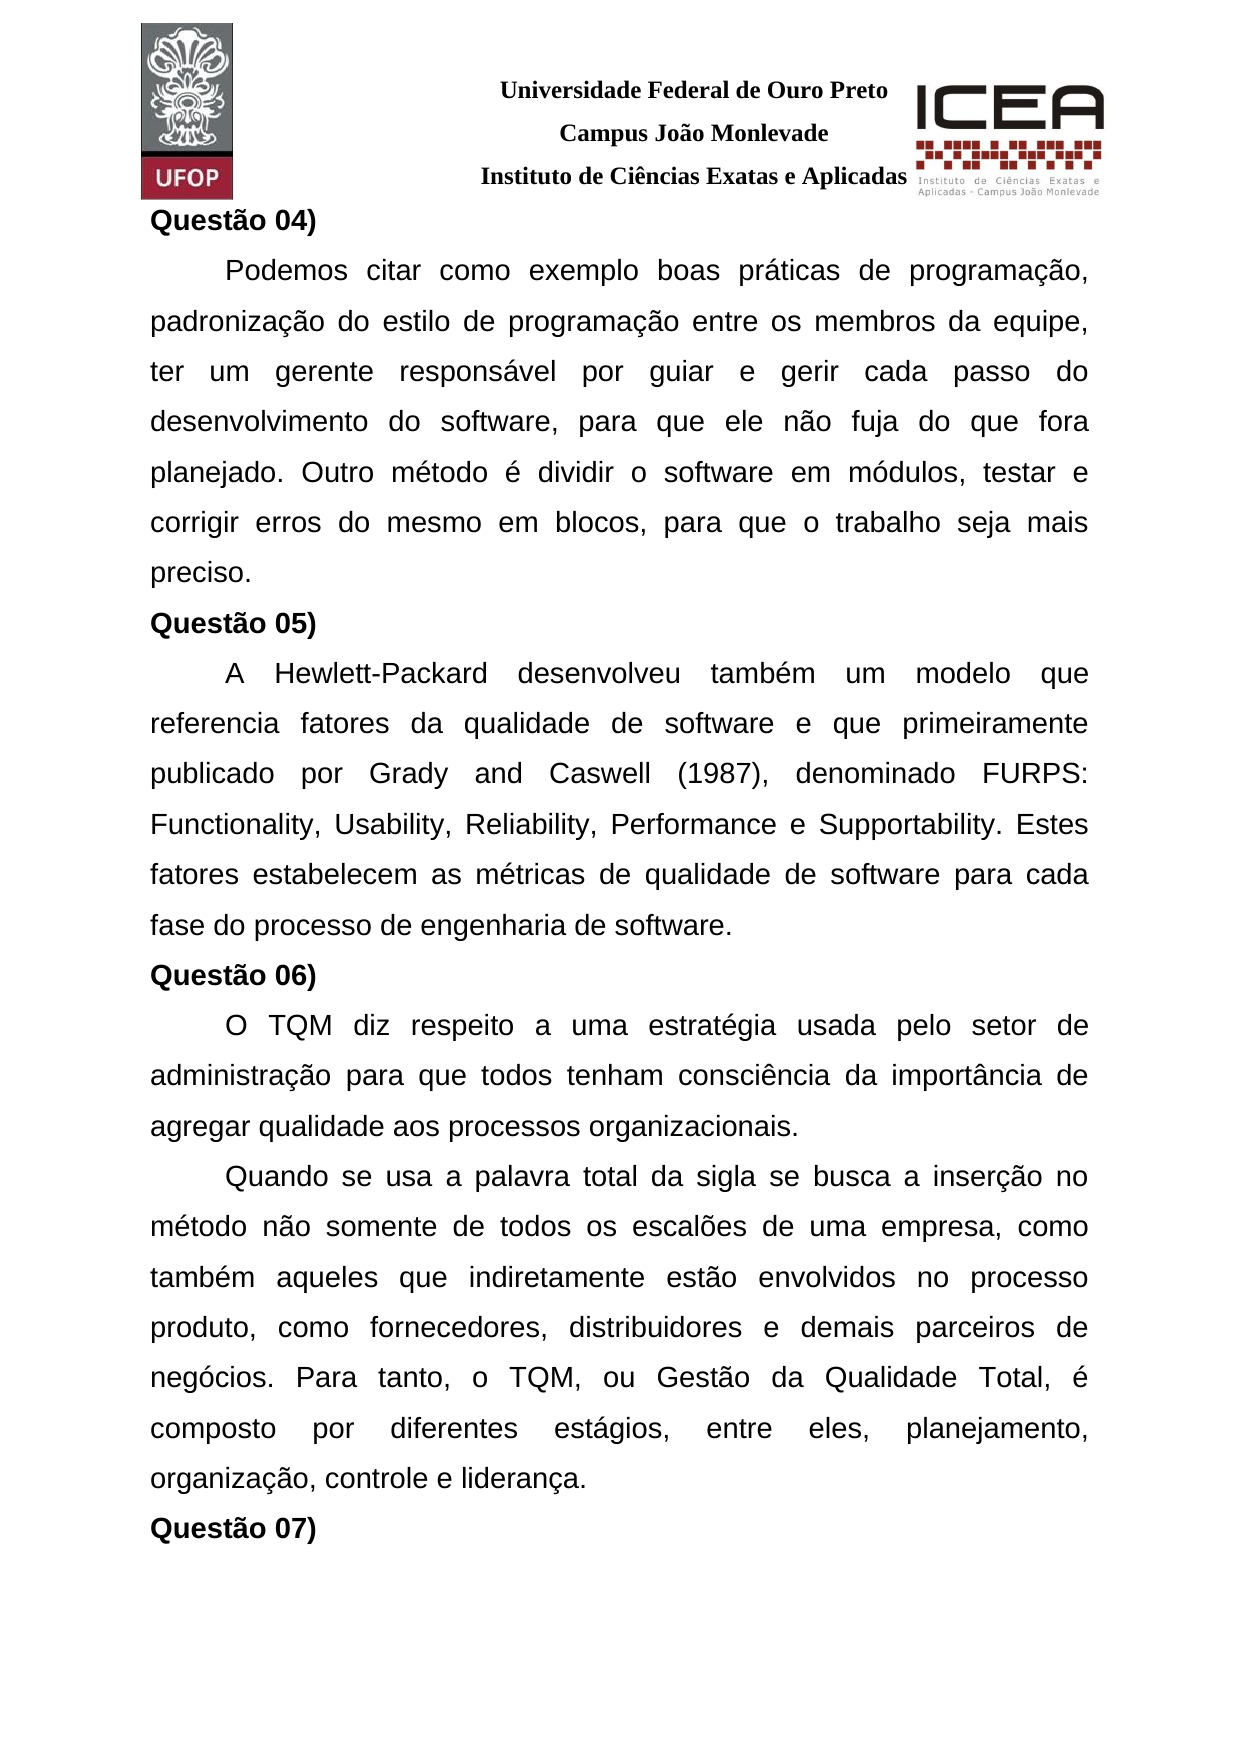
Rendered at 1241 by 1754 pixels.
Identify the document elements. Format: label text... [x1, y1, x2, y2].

text O TQM diz respeito a uma estratégia usada pelo setor de administração para que todos tenham consciência da importância de agregar qualidade aos processos organizacionais. [150, 1008, 1090, 1142]
picture [911, 78, 1108, 200]
picture [139, 23, 235, 200]
text Podemos citar como exemplo boas práticas de programação, padronização do estilo de programação entre os membros da equipe, ter um gerente responsável por guiar e gerir cada passo do desenvolvimento do software, para que ele não fuja do que fora planejado. Outro método é dividir o software em módulos, testar e corrigir erros do mesmo em blocos, para que o trabalho seja mais preciso. [150, 253, 1090, 589]
text Questão 06) [150, 958, 1090, 991]
text A Hewlett-Packard desenvolveu também um modelo que referencia fatores da qualidade de software e que primeiramente publicado por Grady and Caswell (1987), denominado FURPS: Functionality, Usability, Reliability, Performance e Supportability. Estes fatores estabelecem as métricas de qualidade de software para cada fase do processo de engenharia de software. [150, 656, 1090, 941]
text Questão 04) [150, 203, 1090, 237]
text Questão 07) [150, 1511, 1090, 1545]
text Quando se usa a palavra total da sigla se busca a inserção no método não somente de todos os escalões de uma empresa, como também aqueles que indiretamente estão envolvidos no processo produto, como fornecedores, distribuidores e demais parceiros de negócios. Para tanto, o TQM, ou Gestão da Qualidade Total, é composto por diferentes estágios, entre eles, planejamento, organização, controle e liderança. [150, 1159, 1090, 1494]
text Questão 05) [150, 606, 1090, 639]
